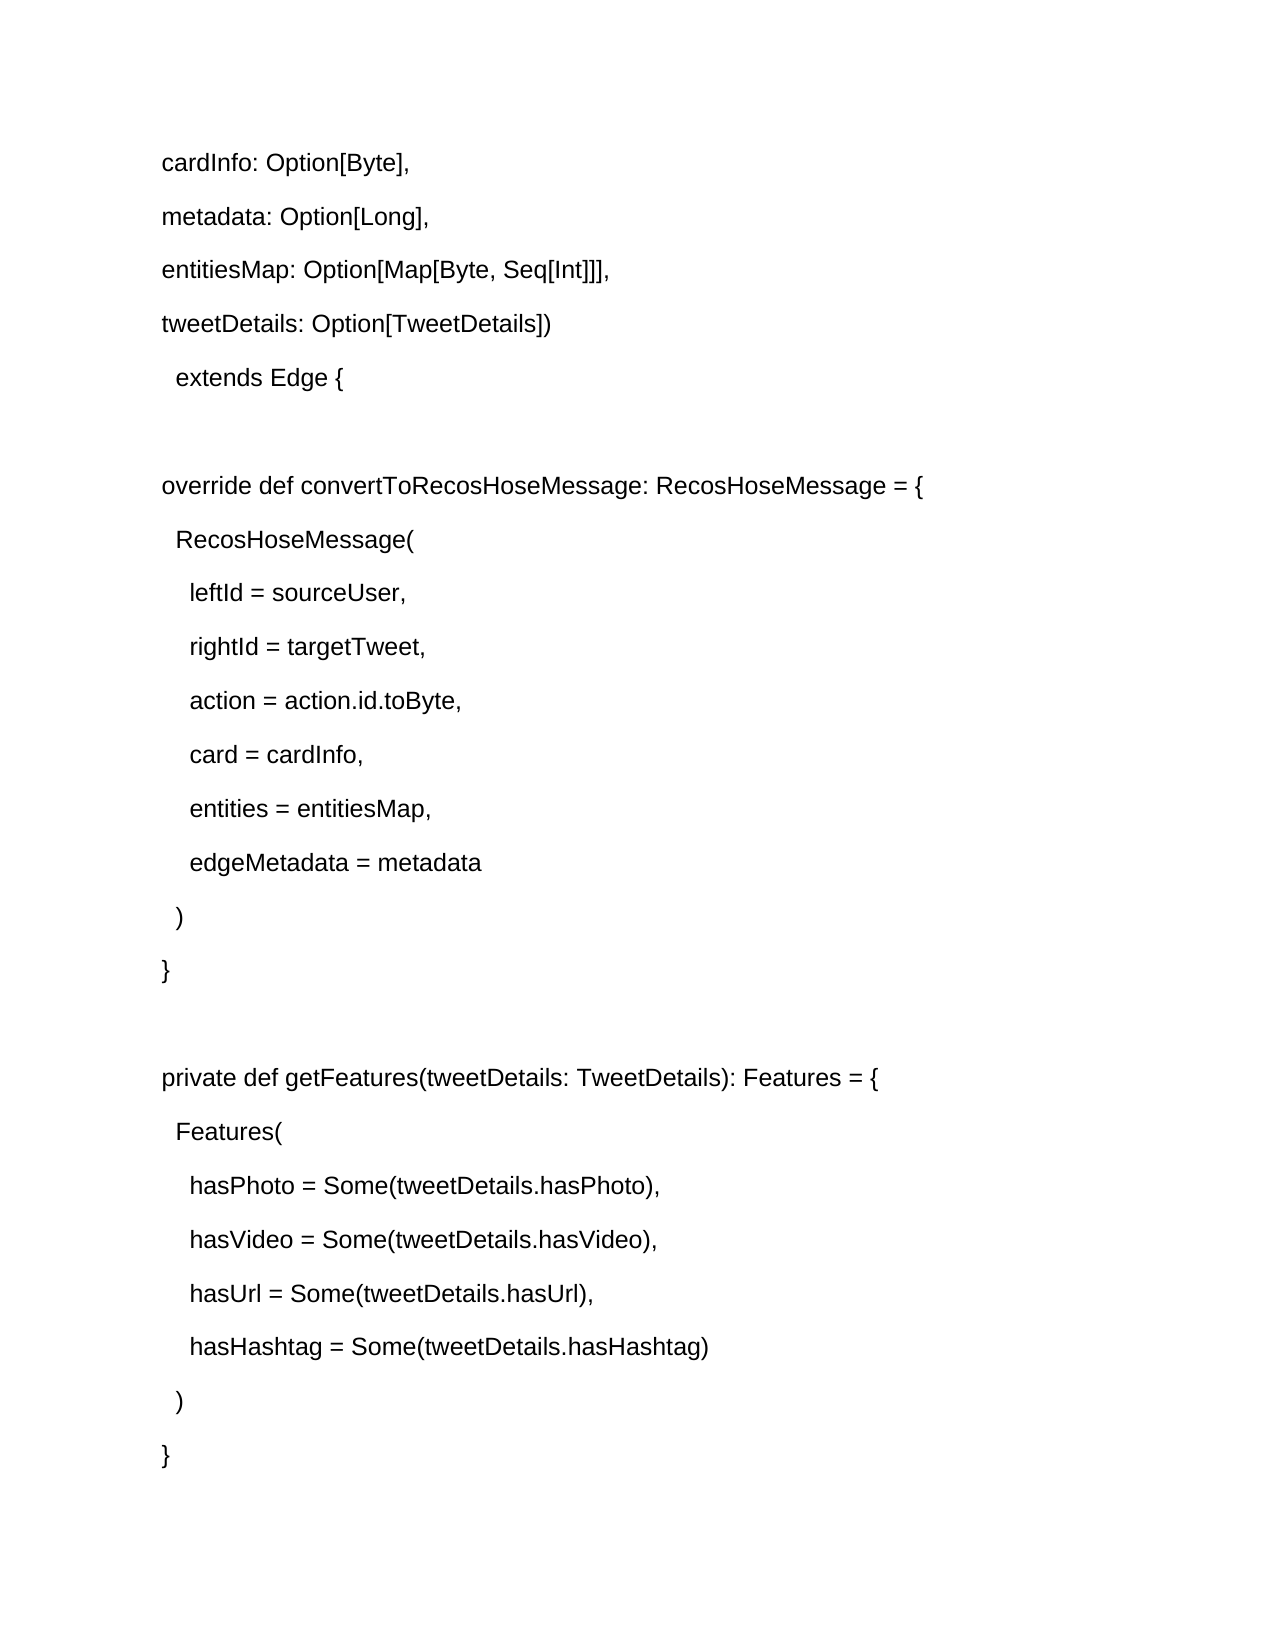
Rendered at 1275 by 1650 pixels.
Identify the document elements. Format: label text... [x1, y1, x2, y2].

text hasHashtag = Some(tweetDetails.hasHashtag) [148, 1332, 1127, 1361]
text hasVideo = Some(tweetDetails.hasVideo), [148, 1225, 1127, 1253]
text } [148, 955, 1127, 984]
text private def getFeatures(tweetDetails: TweetDetails): Features = { [148, 1063, 1127, 1092]
text ) [148, 902, 1127, 930]
text metadata: Option[Long], [148, 201, 1127, 230]
text Features( [148, 1117, 1127, 1146]
text tweetDetails: Option[TweetDetails]) [148, 309, 1127, 338]
text cardInfo: Option[Byte], [148, 148, 1127, 176]
text RecosHoseMessage( [148, 524, 1127, 553]
text hasUrl = Some(tweetDetails.hasUrl), [148, 1278, 1127, 1307]
text entities = entitiesMap, [148, 794, 1127, 823]
text ) [148, 1386, 1127, 1415]
text leftId = sourceUser, [148, 578, 1127, 607]
text hasPhoto = Some(tweetDetails.hasPhoto), [148, 1171, 1127, 1199]
text } [148, 1440, 1127, 1469]
text entitiesMap: Option[Map[Byte, Seq[Int]]], [148, 255, 1127, 284]
text action = action.id.toByte, [148, 686, 1127, 715]
text card = cardInfo, [148, 740, 1127, 769]
text override def convertToRecosHoseMessage: RecosHoseMessage = { [148, 471, 1127, 499]
text rightId = targetTweet, [148, 632, 1127, 661]
text extends Edge { [148, 363, 1127, 392]
text edgeMetadata = metadata [148, 848, 1127, 876]
